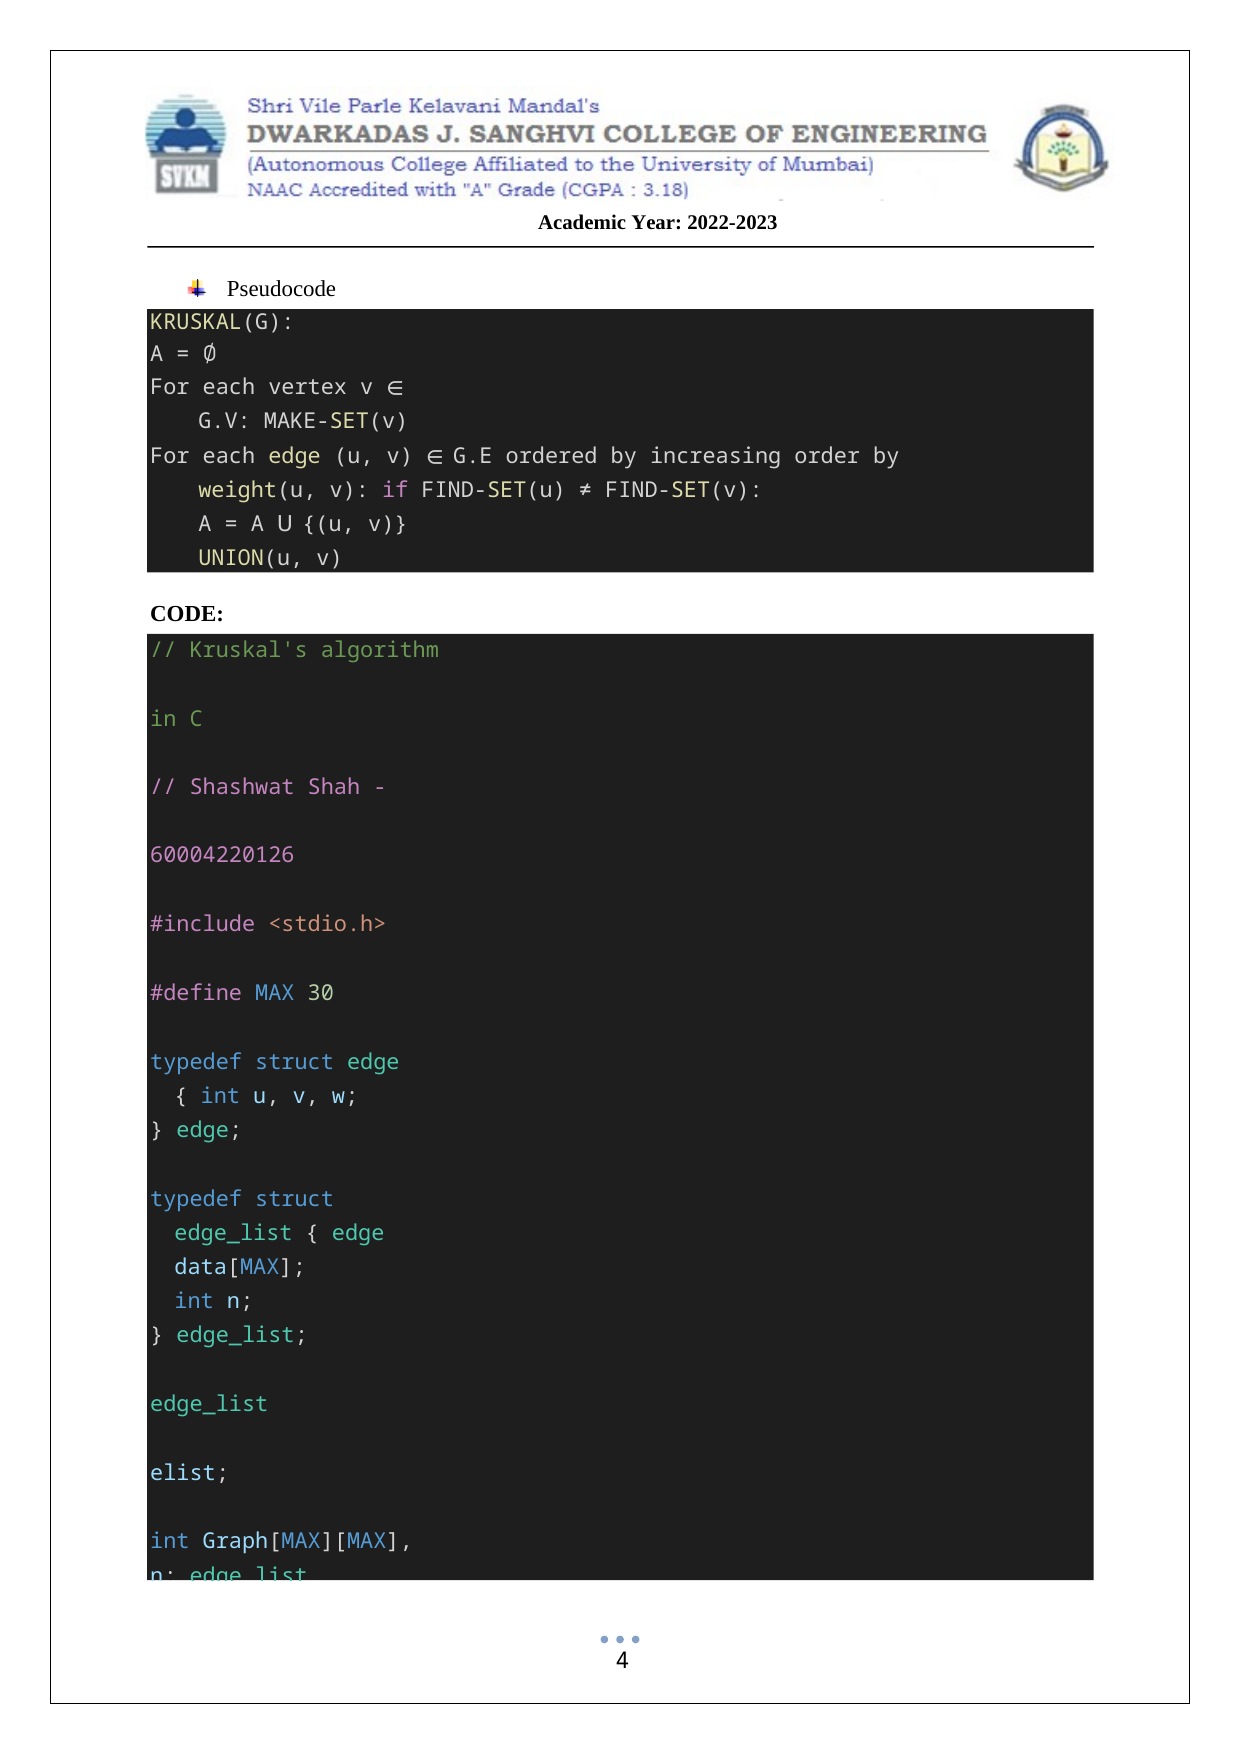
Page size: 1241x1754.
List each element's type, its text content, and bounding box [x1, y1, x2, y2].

picture [187, 279, 206, 297]
subtitle CODE: [150, 600, 1186, 626]
picture [145, 86, 1114, 201]
text Pseudocode [187, 275, 1186, 306]
